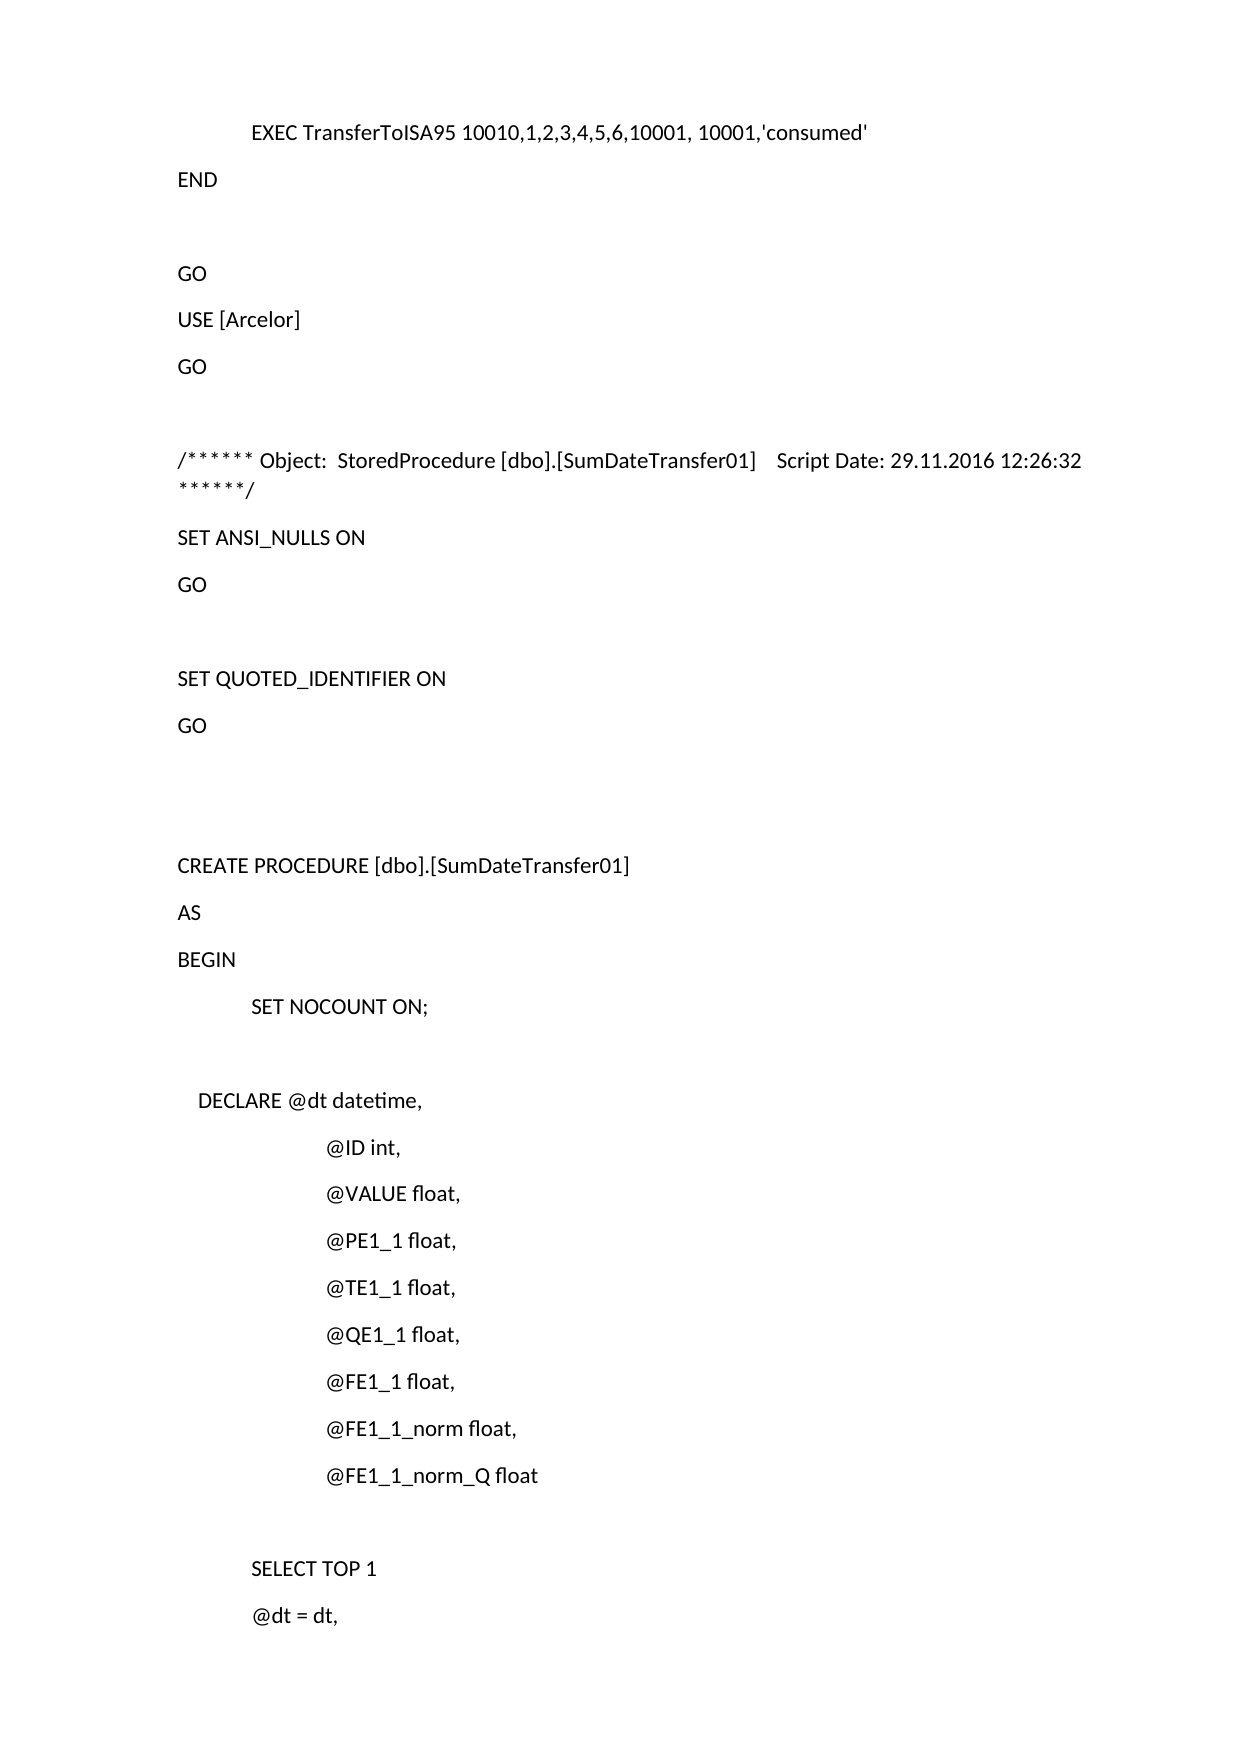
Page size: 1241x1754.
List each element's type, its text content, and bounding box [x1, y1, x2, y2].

text USE [Arcelor] [177, 306, 1152, 334]
text @TE1_1 float, [177, 1273, 1152, 1301]
text /****** Object: StoredProcedure [dbo].[SumDateTransfer01] Script Date: 29.11.2016 12:26:32 ******/ [177, 446, 1152, 504]
text SET QUOTED_IDENTIFIER ON [177, 664, 1152, 692]
text EXEC TransferToISA95 10010,1,2,3,4,5,6,10001, 10001,'consumed' [177, 118, 1152, 146]
text GO [177, 352, 1152, 381]
text SET NOCOUNT ON; [177, 992, 1152, 1020]
text @dt = dt, [177, 1601, 1152, 1629]
text @ID int, [177, 1133, 1152, 1161]
text END [177, 165, 1152, 193]
text SET ANSI_NULLS ON [177, 523, 1152, 551]
text @FE1_1_norm_Q float [177, 1461, 1152, 1489]
text GO [177, 259, 1152, 287]
text @FE1_1_norm float, [177, 1414, 1152, 1442]
text @QE1_1 float, [177, 1320, 1152, 1348]
text AS [177, 898, 1152, 926]
text GO [177, 570, 1152, 598]
text BEGIN [177, 945, 1152, 973]
text CREATE PROCEDURE [dbo].[SumDateTransfer01] [177, 851, 1152, 879]
text GO [177, 711, 1152, 739]
text @PE1_1 float, [177, 1226, 1152, 1254]
text SELECT TOP 1 [177, 1554, 1152, 1583]
text @FE1_1 float, [177, 1367, 1152, 1395]
text @VALUE float, [177, 1179, 1152, 1208]
text DECLARE @dt datetime, [177, 1086, 1152, 1114]
